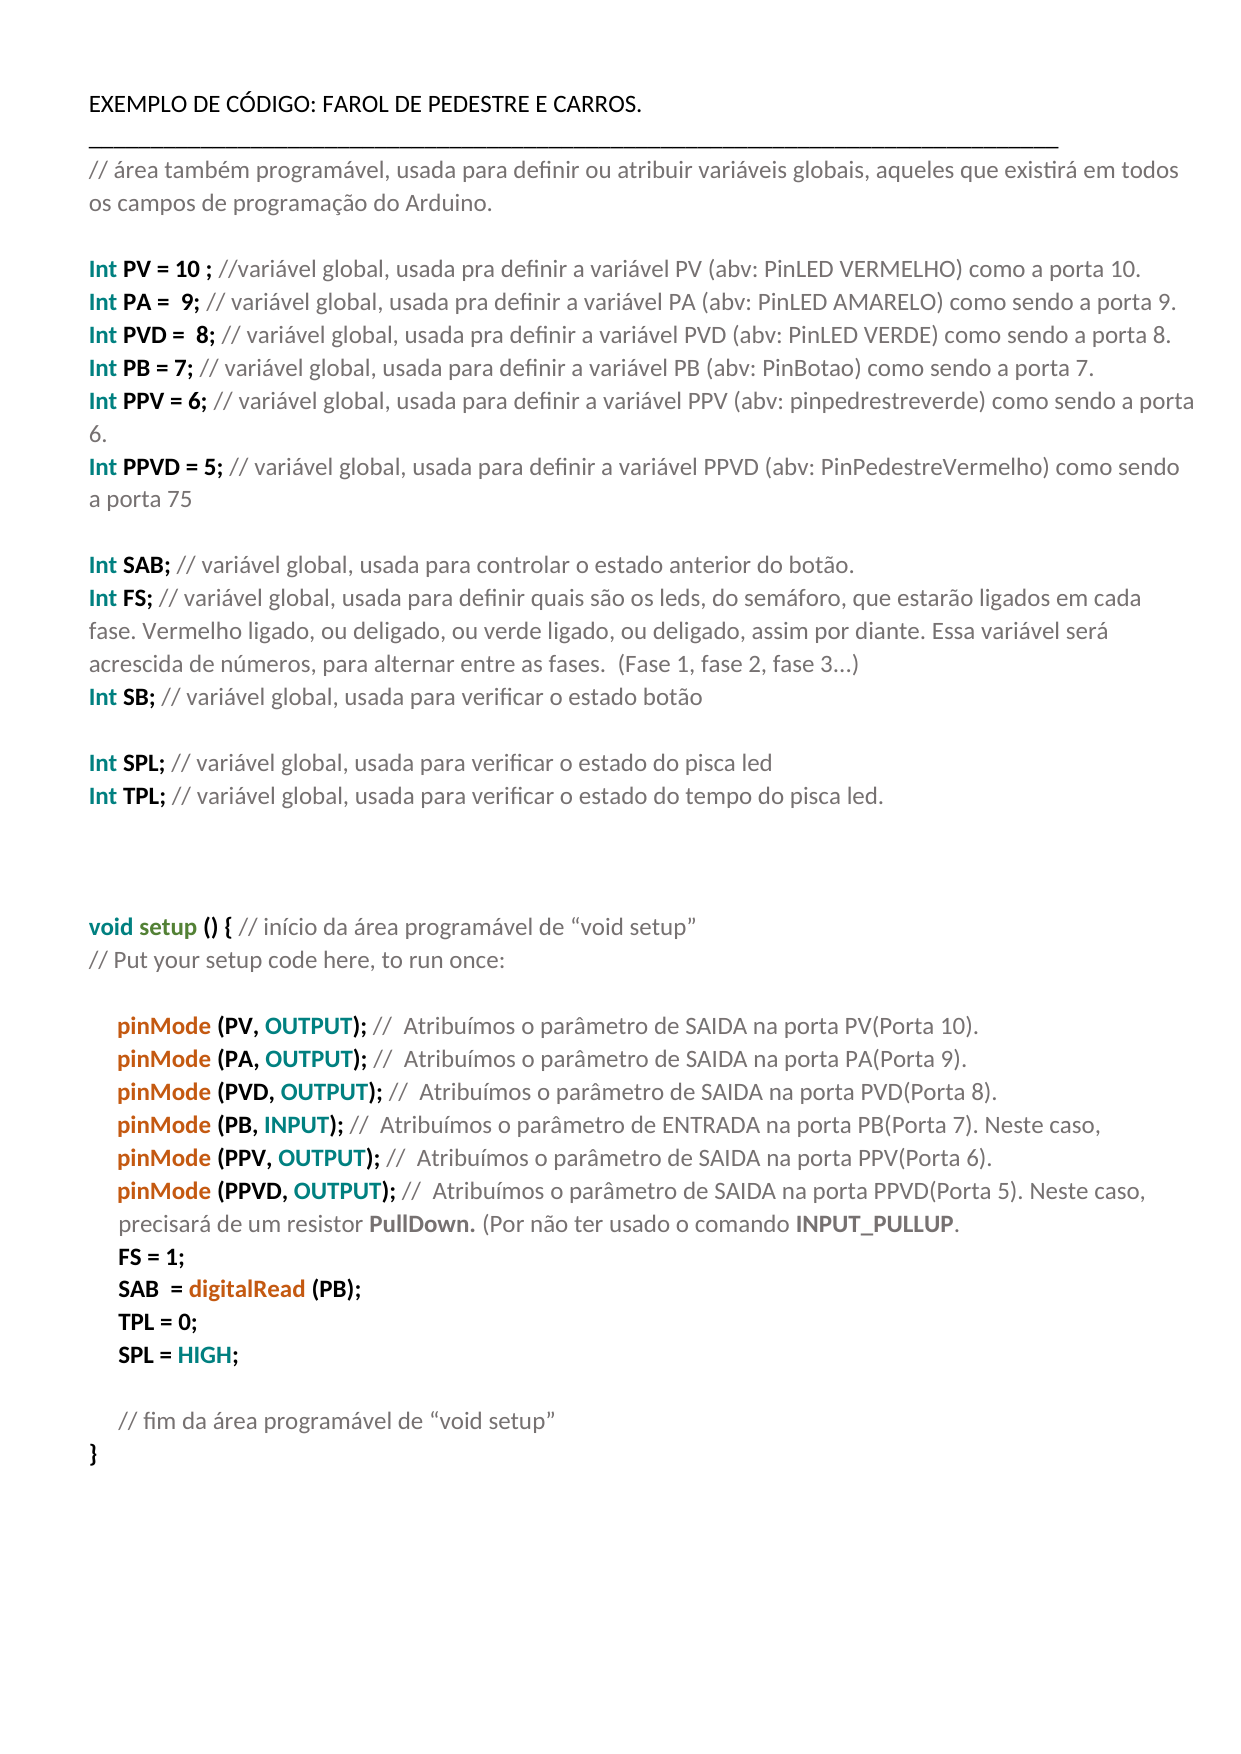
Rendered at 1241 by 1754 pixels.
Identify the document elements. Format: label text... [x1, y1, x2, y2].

text pinMode (PPVD, OUTPUT); // Atribuímos o parâmetro de SAIDA na porta PPVD(Porta 5). Neste caso, precisará de um resistor PullDown. (Por não ter usado o comando INPUT_PULLUP. [88, 1175, 1196, 1238]
text Int PB = 7; // variável global, usada para definir a variável PB (abv: PinBotao) como sendo a porta 7. [88, 352, 1196, 382]
text pinMode (PV, OUTPUT); // Atribuímos o parâmetro de SAIDA na porta PV(Porta 10). [88, 1010, 1196, 1041]
text Int SPL; // variável global, usada para verificar o estado do pisca led [88, 747, 1196, 777]
text FS = 1; [118, 1241, 1196, 1271]
text EXEMPLO DE CÓDIGO: FAROL DE PEDESTRE E CARROS. [88, 89, 1196, 119]
text Int TPL; // variável global, usada para verificar o estado do tempo do pisca led. [88, 780, 1196, 810]
text pinMode (PPV, OUTPUT); // Atribuímos o parâmetro de SAIDA na porta PPV(Porta 6). [88, 1142, 1196, 1172]
text pinMode (PB, INPUT); // Atribuímos o parâmetro de ENTRADA na porta PB(Porta 7). Neste caso, [88, 1109, 1196, 1139]
text ______________________________________________________________________________ [88, 122, 1196, 152]
text pinMode (PA, OUTPUT); // Atribuímos o parâmetro de SAIDA na porta PA(Porta 9). [88, 1043, 1196, 1074]
text // área também programável, usada para definir ou atribuir variáveis globais, aqueles que existirá em todos os campos de programação do Arduino. [88, 154, 1196, 218]
text } [88, 1438, 1196, 1469]
text Int SAB; // variável global, usada para controlar o estado anterior do botão. [88, 549, 1196, 580]
text Int PA = 9; // variável global, usada pra definir a variável PA (abv: PinLED AMARELO) como sendo a porta 9. [88, 286, 1196, 317]
text // fim da área programável de “void setup” [88, 1405, 1196, 1436]
text Int FS; // variável global, usada para definir quais são os leds, do semáforo, que estarão ligados em cada fase. Vermelho ligado, ou deligado, ou verde ligado, ou deligado, assim por diante. Essa variável será acrescida de números, para alternar entre as fases. (Fase 1, fase 2, fase 3...) [88, 582, 1196, 679]
text // Put your setup code here, to run once: [88, 944, 1196, 975]
text SPL = HIGH; [118, 1339, 1196, 1370]
text Int SB; // variável global, usada para verificar o estado botão [88, 681, 1196, 712]
text Int PVD = 8; // variável global, usada pra definir a variável PVD (abv: PinLED VERDE) como sendo a porta 8. [88, 319, 1196, 349]
text Int PPVD = 5; // variável global, usada para definir a variável PPVD (abv: PinPedestreVermelho) como sendo a porta 75 [88, 451, 1196, 514]
text void setup () { // início da área programável de “void setup” [88, 912, 1196, 942]
text SAB = digitalRead (PB); [118, 1274, 1196, 1304]
text Int PPV = 6; // variável global, usada para definir a variável PPV (abv: pinpedrestreverde) como sendo a porta 6. [88, 385, 1196, 448]
text pinMode (PVD, OUTPUT); // Atribuímos o parâmetro de SAIDA na porta PVD(Porta 8). [88, 1076, 1196, 1107]
text Int PV = 10 ; //variável global, usada pra definir a variável PV (abv: PinLED VERMELHO) como a porta 10. [88, 253, 1196, 284]
text TPL = 0; [118, 1307, 1196, 1337]
